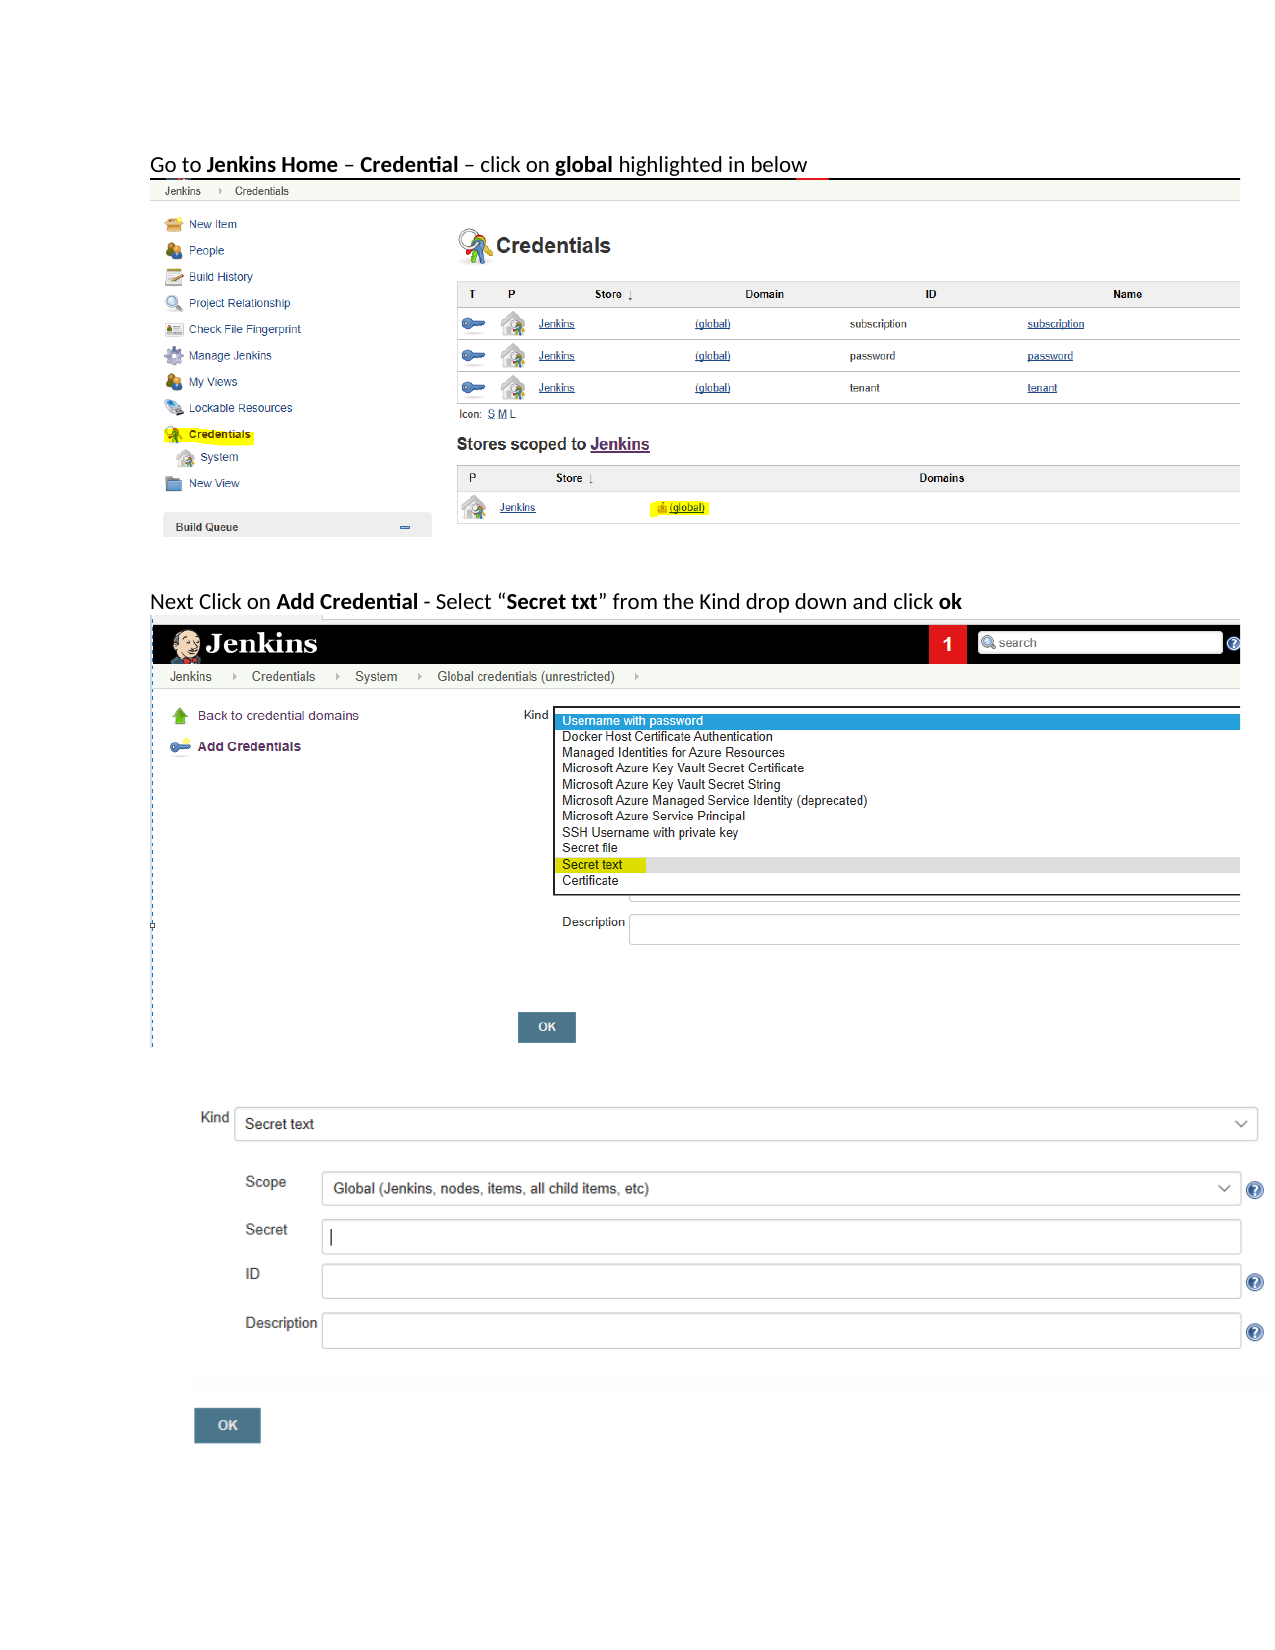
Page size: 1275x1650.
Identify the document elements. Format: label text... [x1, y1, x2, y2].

picture [150, 1098, 1275, 1449]
picture [150, 178, 1241, 537]
picture [150, 615, 1241, 1048]
text Go to Jenkins Home – Credential – click on global highlighted in below [150, 150, 1125, 178]
text Next Click on Add Credential - Select “Secret txt” from the Kind drop down and click ok [150, 587, 1125, 615]
